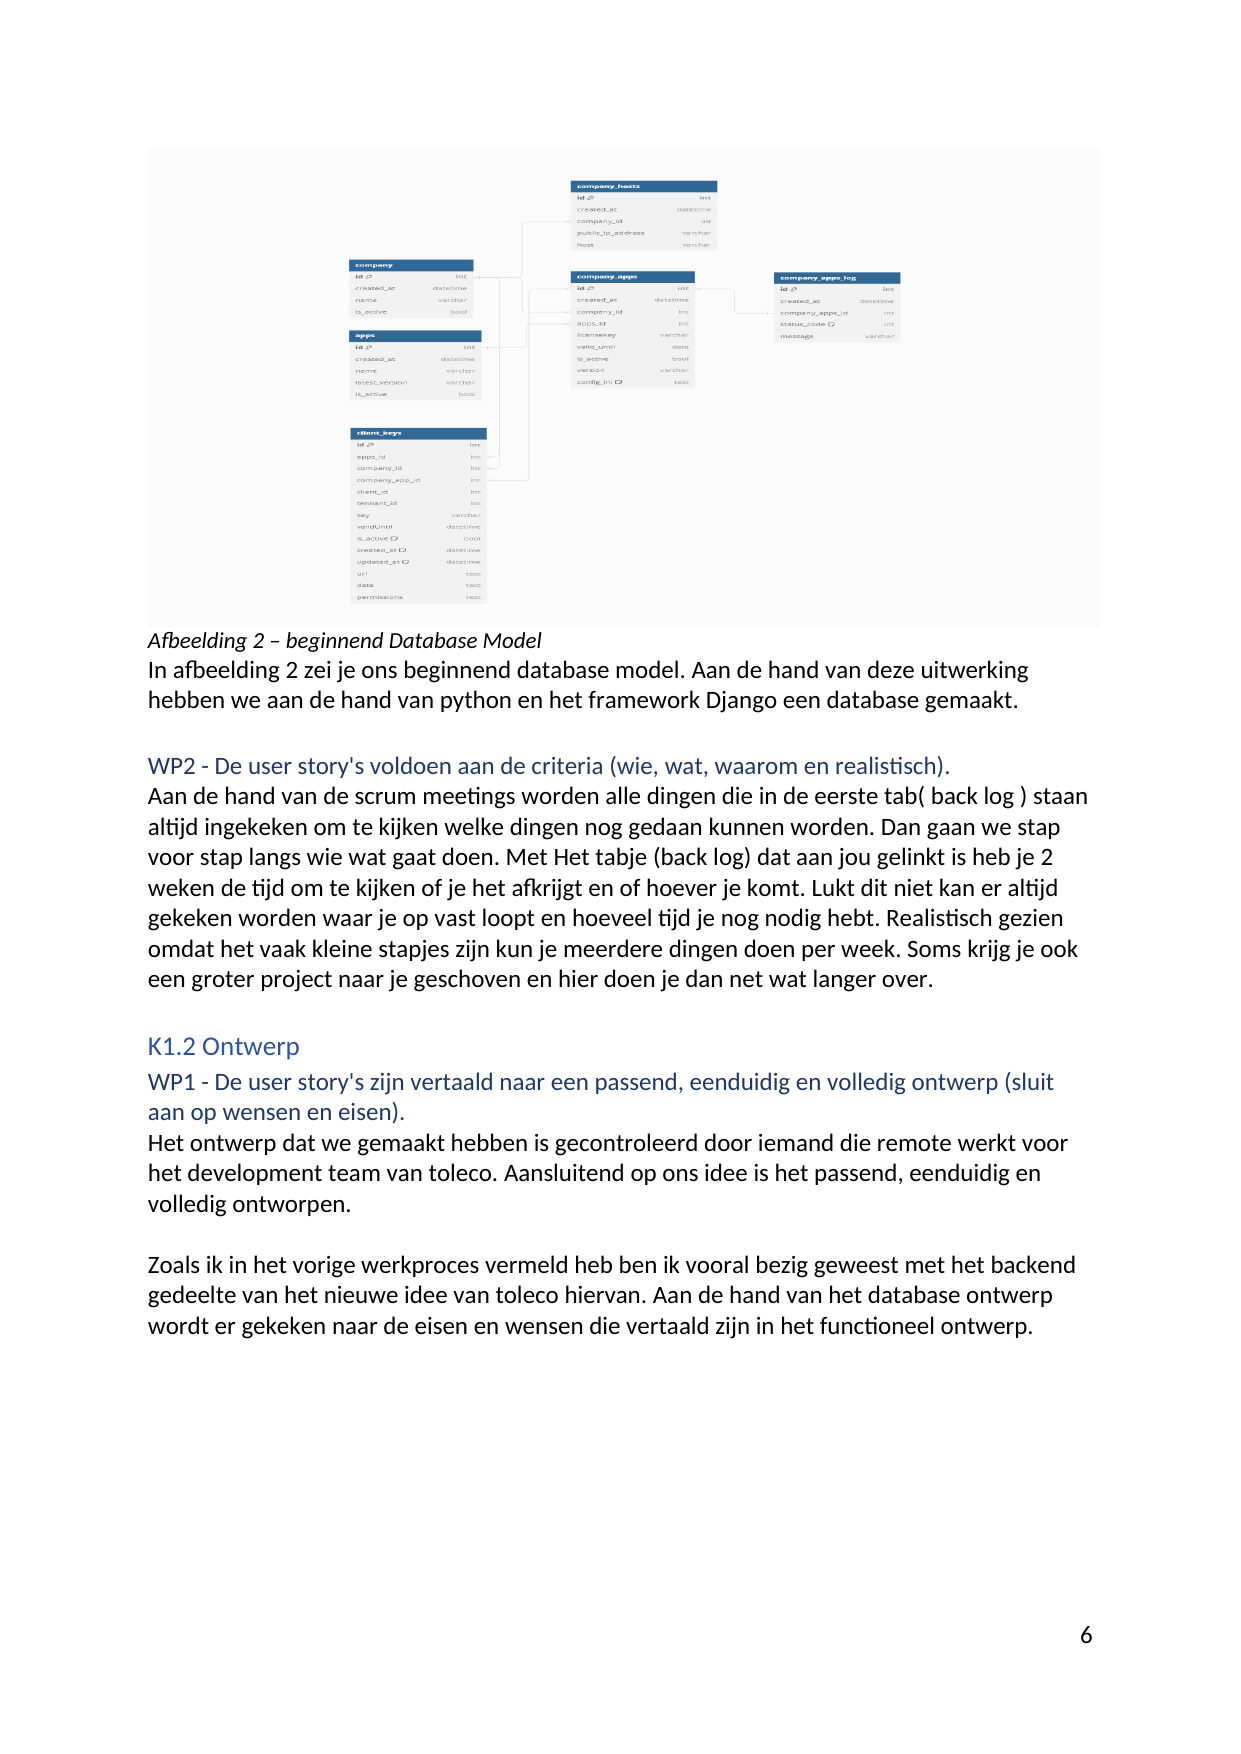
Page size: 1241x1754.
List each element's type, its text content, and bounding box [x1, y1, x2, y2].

text Het ontwerp dat we gemaakt hebben is gecontroleerd door iemand die remote werkt voor het development team van toleco. Aansluitend op ons idee is het passend, eenduidig en volledig ontworpen. [148, 1127, 1093, 1218]
text In afbeelding 2 zei je ons beginnend database model. Aan de hand van deze uitwerking hebben we aan de hand van python en het framework Django een database gemaakt. [148, 654, 1093, 715]
subtitle K1.2 Ontwerp [148, 1029, 1093, 1062]
picture [147, 147, 1101, 627]
subtitle WP1 - De user story's zijn vertaald naar een passend, eenduidig en volledig ontwerp (sluit aan op wensen en eisen). [148, 1066, 1093, 1127]
text Aan de hand van de scrum meetings worden alle dingen die in de eerste tab( back log ) staan altijd ingekeken om te kijken welke dingen nog gedaan kunnen worden. Dan gaan we stap voor stap langs wie wat gaat doen. Met Het tabje (back log) dat aan jou gelinkt is heb je 2 weken de tijd om te kijken of je het afkrijgt en of hoever je komt. Lukt dit niet kan er altijd gekeken worden waar je op vast loopt en hoeveel tijd je nog nodig hebt. Realistisch gezien omdat het vaak kleine stapjes zijn kun je meerdere dingen doen per week. Soms krijg je ook een groter project naar je geschoven en hier doen je dan net wat langer over. [148, 780, 1093, 994]
text Afbeelding 2 – beginnend Database Model [148, 627, 1093, 654]
subtitle WP2 - De user story's voldoen aan de criteria (wie, wat, waarom en realistisch). [148, 750, 1093, 780]
text Zoals ik in het vorige werkproces vermeld heb ben ik vooral bezig geweest met het backend gedeelte van het nieuwe idee van toleco hiervan. Aan de hand van het database ontwerp wordt er gekeken naar de eisen en wensen die vertaald zijn in het functioneel ontwerp. [148, 1249, 1093, 1341]
